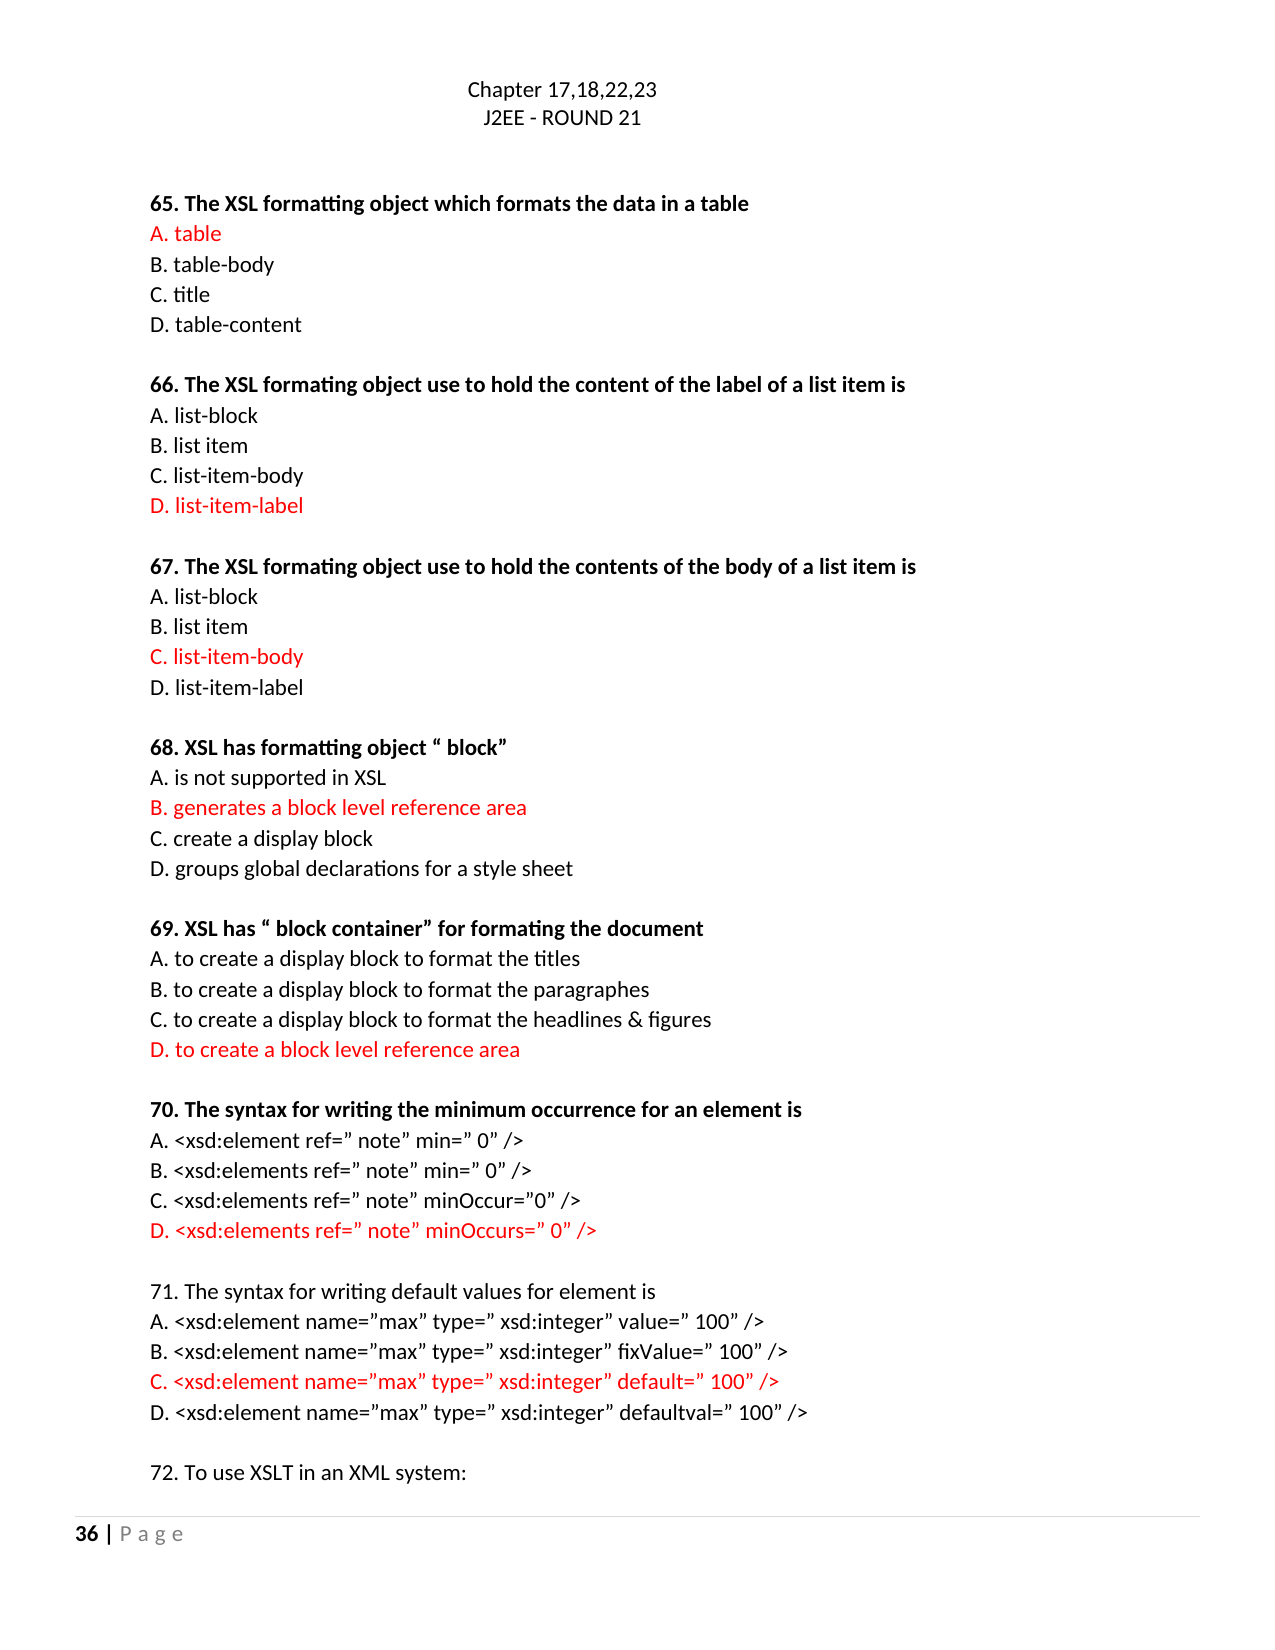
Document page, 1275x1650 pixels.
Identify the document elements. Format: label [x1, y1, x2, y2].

text [150, 159, 1200, 1486]
